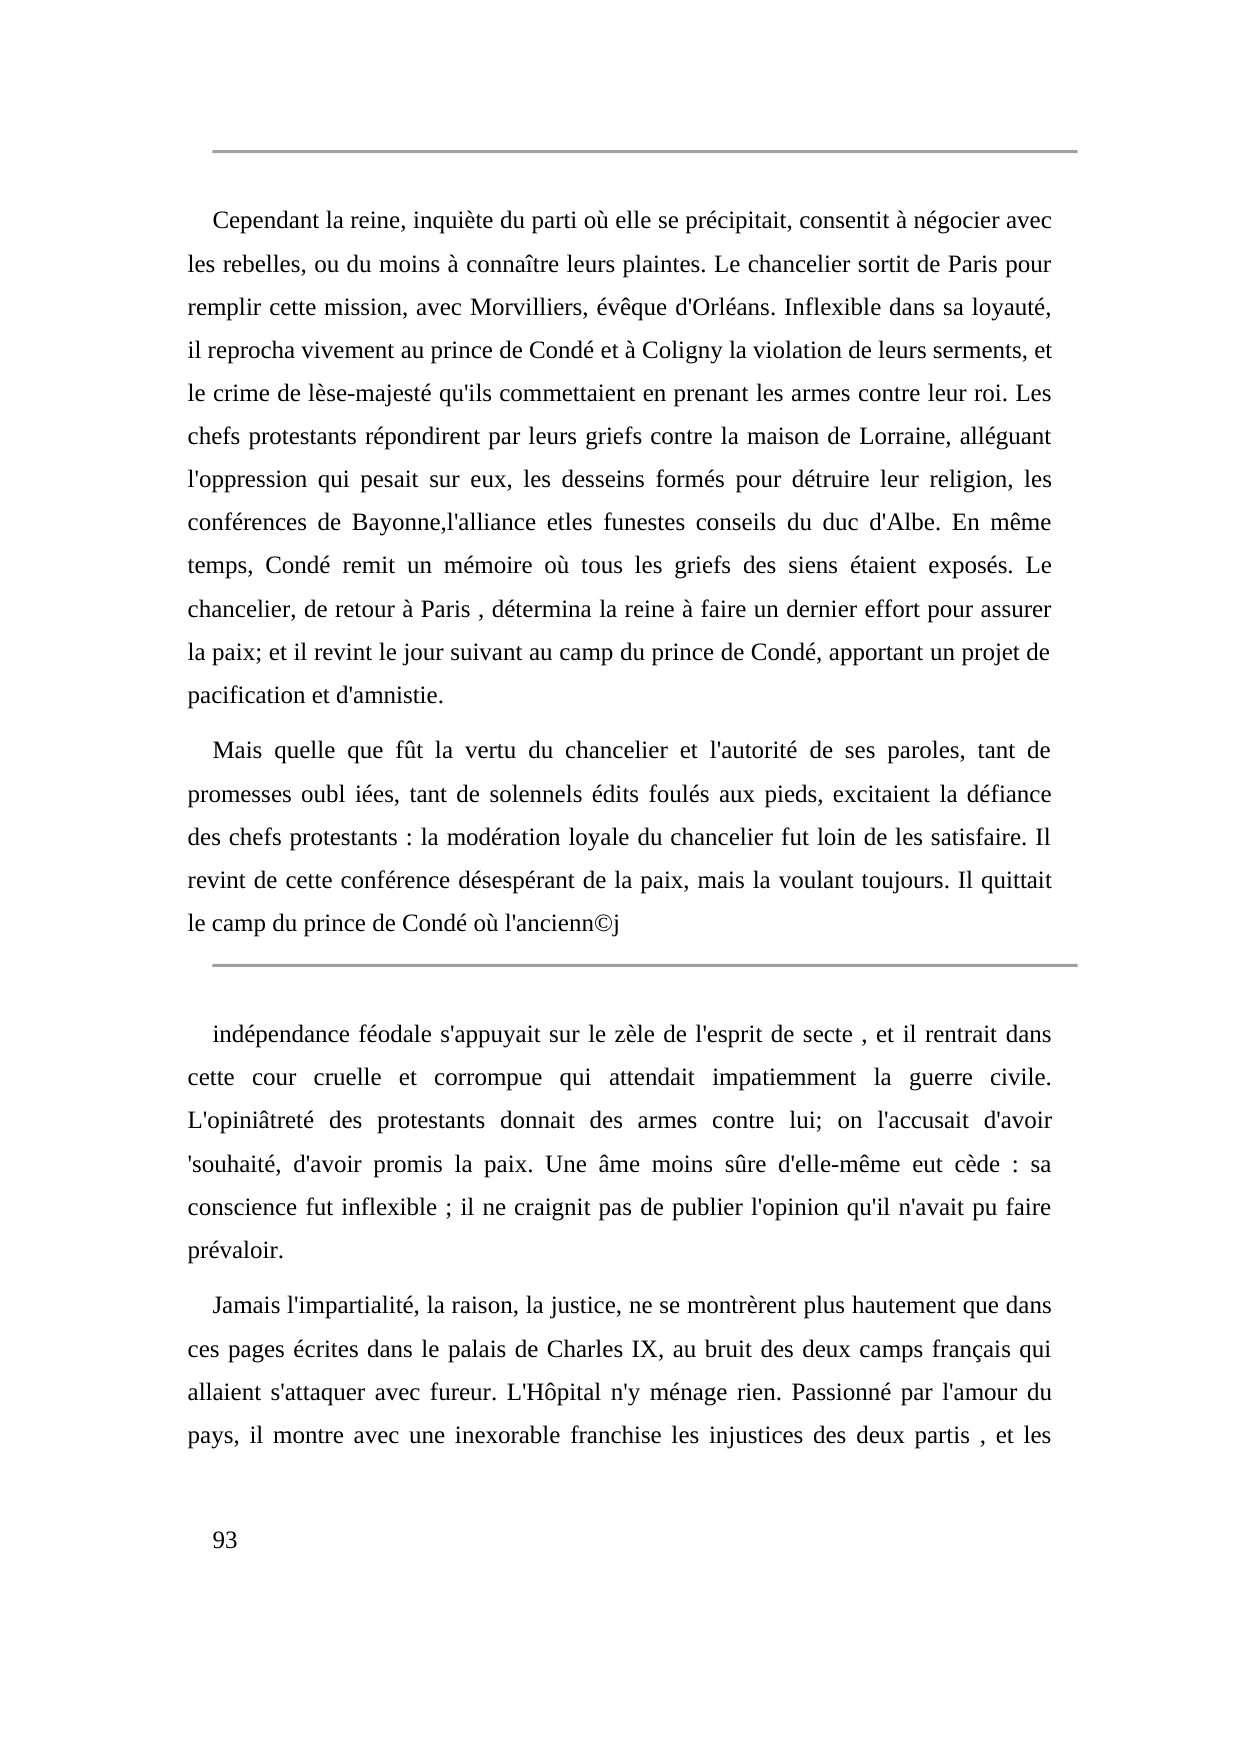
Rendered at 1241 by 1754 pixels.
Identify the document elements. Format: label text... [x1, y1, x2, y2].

text Mais quelle que fût la vertu du chancelier et l'autorité de ses paroles, tant de promesses oubl iées, tant de solennels édits foulés aux pieds, excitaient la défiance des chefs protestants : la modération loyale du chancelier fut loin de les satisfaire. Il revint de cette conférence désespérant de la paix, mais la voulant toujours. Il quittait le camp du prince de Condé où l'ancienn©j [187, 736, 1053, 937]
text Cependant la reine, inquiète du parti où elle se précipitait, consentit à négocier avec les rebelles, ou du moins à connaître leurs plaintes. Le chancelier sortit de Paris pour remplir cette mission, avec Morvilliers, évêque d'Orléans. Inflexible dans sa loyauté, il reprocha vivement au prince de Condé et à Coligny la violation de leurs serments, et le crime de lèse-majesté qu'ils commettaient en prenant les armes contre leur roi. Les chefs protestants répondirent par leurs griefs contre la maison de Lorraine, alléguant l'oppression qui pesait sur eux, les desseins formés pour détruire leur religion, les conférences de Bayonne,l'alliance etles funestes conseils du duc d'Albe. En même temps, Condé remit un mémoire où tous les griefs des siens étaient exposés. Le chancelier, de retour à Paris , détermina la reine à faire un dernier effort pour assurer la paix; et il revint le jour suivant au camp du prince de Condé, apportant un projet de pacification et d'amnistie. [187, 206, 1053, 709]
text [187, 1291, 1053, 1449]
text indépendance féodale s'appuyait sur le zèle de l'esprit de secte , et il rentrait dans cette cour cruelle et corrompue qui attendait impatiemment la guerre civile. L'opiniâtreté des protestants donnait des armes contre lui; on l'accusait d'avoir 'souhaité, d'avoir promis la paix. Une âme moins sûre d'elle-même eut cède : sa conscience fut inflexible ; il ne craignit pas de publier l'opinion qu'il n'avait pu faire prévaloir. [187, 1019, 1053, 1264]
